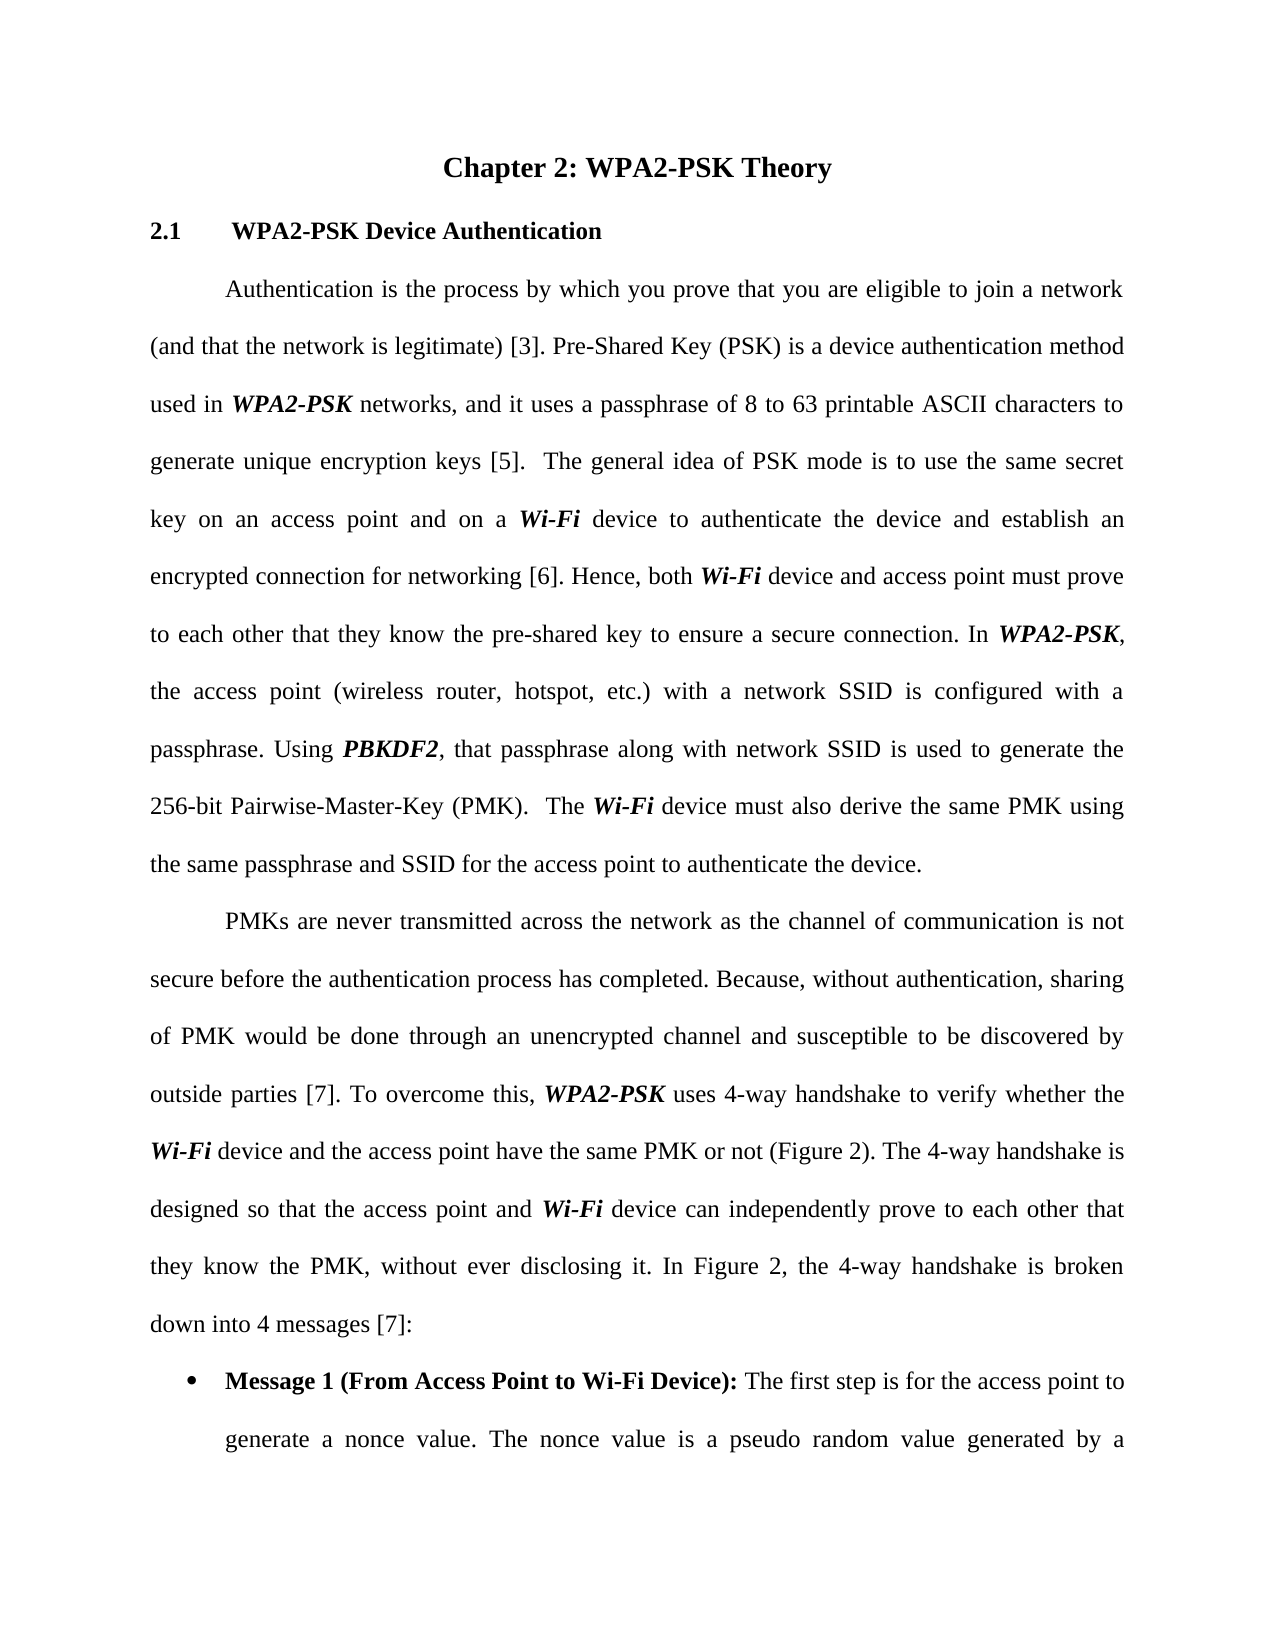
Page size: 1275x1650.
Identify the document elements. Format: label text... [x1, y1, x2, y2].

text Authentication is the process by which you prove that you are eligible to join a network (and that the network is legitimate). Pre-Shared Key (PSK) is a device authentication method used in WPA2-PSK networks, and it uses a passphrase of 8 to 63 printable ASCII characters to generate unique encryption keys. The general idea of PSK mode is to use the same secret key on an access point and on a Wi-Fi device to authenticate the device and establish an encrypted connection for networking. Hence, both Wi-Fi device and access point must prove to each other that they know the pre-shared key to ensure a secure connection. In WPA2-PSK, the access point (wireless router, hotspot, etc.) with a network SSID is configured with a passphrase. Using PBKDF2, that passphrase along with network SSID is used to generate the 256-bit Pairwise-Master-Key (PMK). The Wi-Fi device must also derive the same PMK using the same passphrase and SSID for the access point to authenticate the device. [150, 274, 1125, 878]
subtitle 2.1 WPA2-PSK Device Authentication [150, 216, 1125, 245]
text PMKs are never transmitted across the network as the channel of communication is not secure before the authentication process has completed. Because, without authentication, sharing of PMK would be done through an unencrypted channel and susceptible to be discovered by outside parties. To overcome this, WPA2-PSK uses 4-way handshake to verify whether the Wi-Fi device and the access point have the same PMK or not (Figure 2). The 4-way handshake is designed so that the access point and Wi-Fi device can independently prove to each other that they know the PMK, without ever disclosing it. In Figure 2, the 4-way handshake is broken down into 4 messages: [150, 906, 1125, 1338]
subtitle Chapter 2: WPA2-PSK Theory [150, 150, 1125, 183]
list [187, 1366, 1125, 1453]
